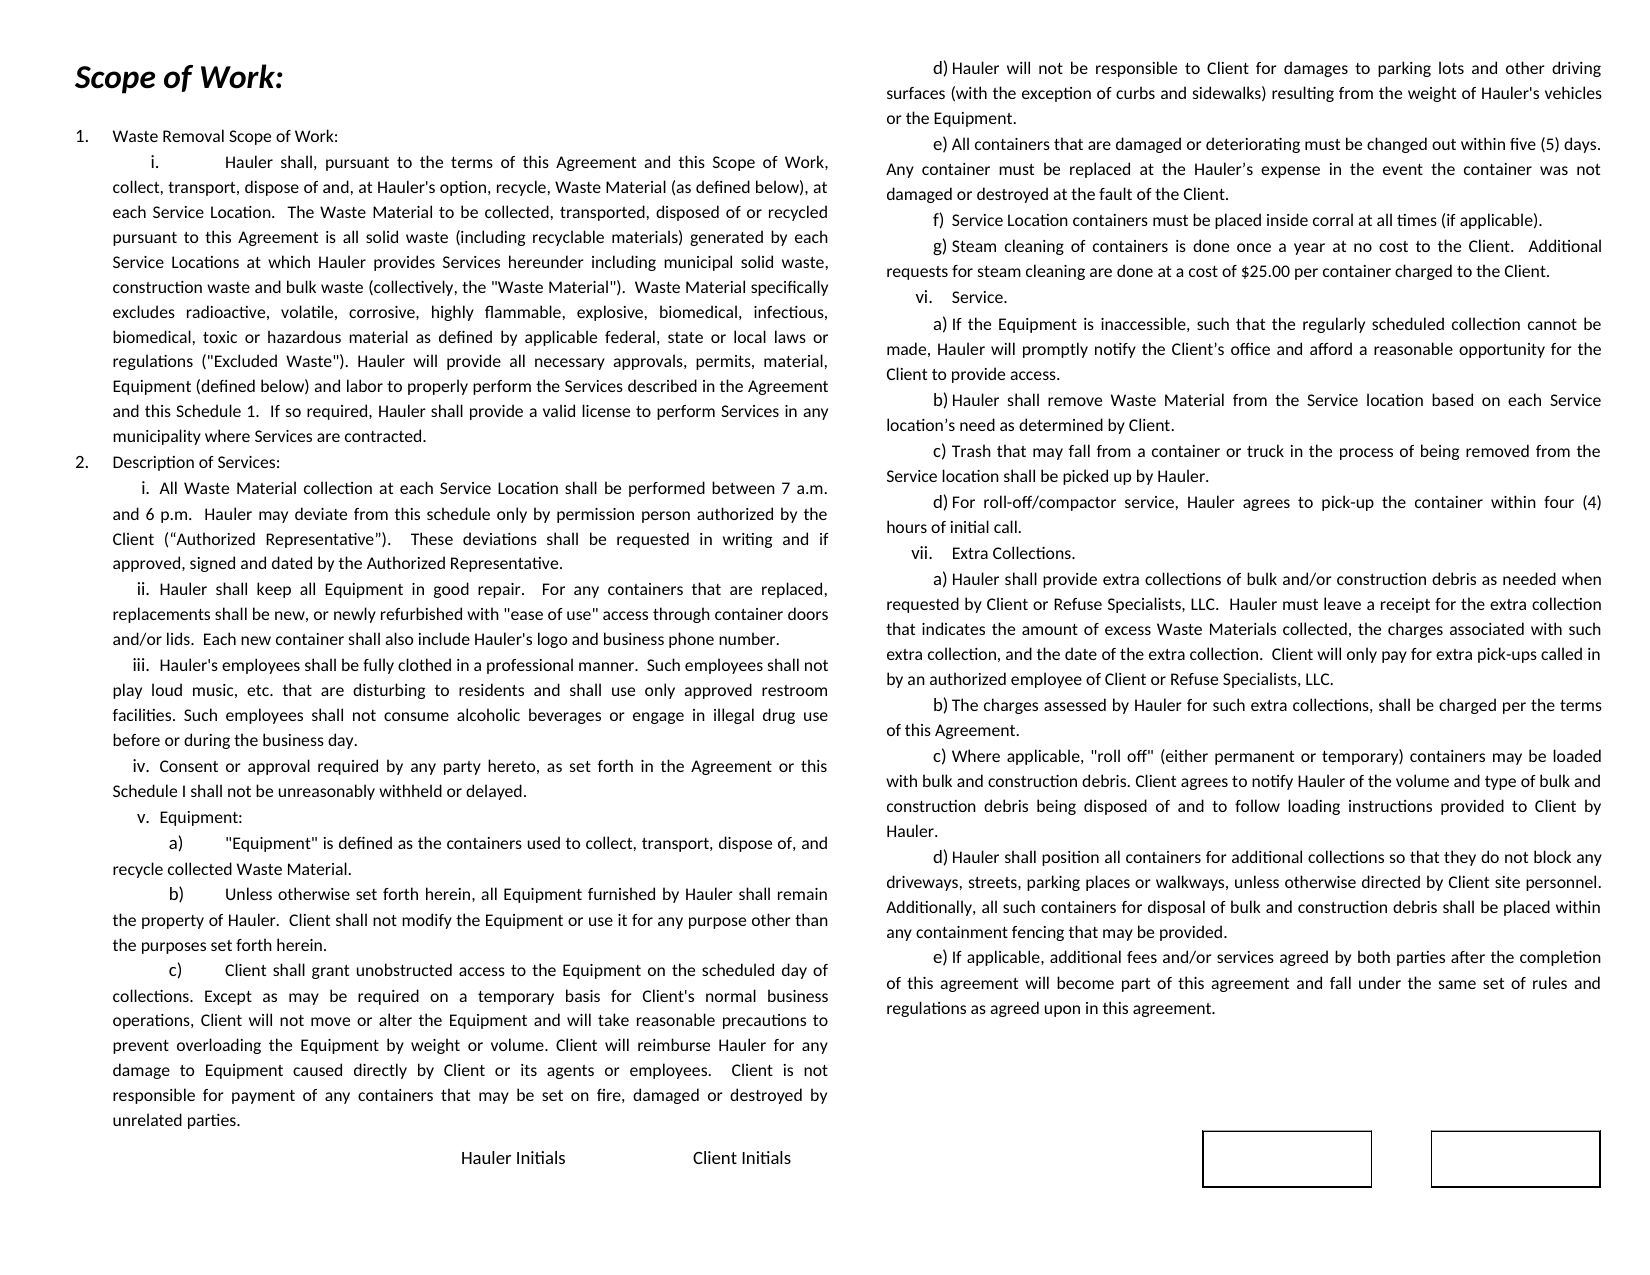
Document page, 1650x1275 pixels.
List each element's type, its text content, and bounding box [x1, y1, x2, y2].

list Consent or approval required by any party hereto, as set forth in the Agreement or this Schedule I shall not be unreasonably withheld or delayed. [112, 754, 830, 802]
list Hauler shall, pursuant to the terms of this Agreement and this Scope of Work, collect, transport, dispose of and, at Hauler's option, recycle, Waste Material (as defined below), at each Service Location. The Waste Material to be collected, transported, disposed of or recycled pursuant to this Agreement is all solid waste (including recyclable materials) generated by each Service Locations at which Hauler provides Services hereunder including municipal solid waste, construction waste and bulk waste (collectively, the "Waste Material"). Waste Material specifically excludes radioactive, volatile, corrosive, highly flammable, explosive, biomedical, infectious, biomedical, toxic or hazardous material as defined by applicable federal, state or local laws or regulations ("Excluded Waste"). Hauler will provide all necessary approvals, permits, material, Equipment (defined below) and labor to properly perform the Services described in the Agreement and this Schedule 1. If so required, Hauler shall provide a valid license to perform Services in any municipality where Services are contracted. [112, 150, 830, 447]
list Waste Removal Scope of Work: [75, 124, 830, 147]
list If the Equipment is inaccessible, such that the regularly scheduled collection cannot be made, Hauler will promptly notify the Client’s office and afford a reasonable opportunity for the Client to provide access. [886, 312, 1603, 384]
text Scope of Work: [75, 56, 830, 97]
list Equipment: [112, 805, 830, 828]
list All containers that are damaged or deteriorating must be changed out within five (5) days. Any container must be replaced at the Hauler’s expense in the event the container was not damaged or destroyed at the fault of the Client. [886, 132, 1603, 205]
list If applicable, additional fees and/or services agreed by both parties after the completion of this agreement will become part of this agreement and fall under the same set of rules and regulations as agreed upon in this agreement. [886, 946, 1603, 1018]
list Extra Collections. [933, 541, 1603, 564]
list Service Location containers must be placed inside corral at all times (if applicable). [886, 208, 1603, 231]
list "Equipment" is defined as the containers used to collect, transport, dispose of, and recycle collected Waste Material. [112, 832, 830, 879]
list Where applicable, "roll off" (either permanent or temporary) containers may be loaded with bulk and construction debris. Client agrees to notify Hauler of the volume and type of bulk and construction debris being disposed of and to follow loading instructions provided to Client by Hauler. [886, 744, 1603, 842]
list Trash that may fall from a container or truck in the process of being removed from the Service location shall be picked up by Hauler. [886, 439, 1603, 487]
list Hauler's employees shall be fully clothed in a professional manner. Such employees shall not play loud music, etc. that are disturbing to residents and shall use only approved restroom facilities. Such employees shall not consume alcoholic beverages or engage in illegal drug use before or during the business day. [112, 653, 830, 751]
list All Waste Material collection at each Service Location shall be performed between 7 a.m. and 6 p.m. Hauler may deviate from this schedule only by permission person authorized by the Client (“Authorized Representative”). These deviations shall be requested in writing and if approved, signed and dated by the Authorized Representative. [112, 477, 830, 574]
list The charges assessed by Hauler for such extra collections, shall be charged per the terms of this Agreement. [886, 693, 1603, 741]
list Hauler shall position all containers for additional collections so that they do not block any driveways, streets, parking places or walkways, unless otherwise directed by Client site personnel. Additionally, all such containers for disposal of bulk and construction debris shall be placed within any containment fencing that may be provided. [886, 845, 1603, 942]
list Hauler shall remove Waste Material from the Service location based on each Service location’s need as determined by Client. [886, 388, 1603, 436]
list Hauler will not be responsible to Client for damages to parking lots and other driving surfaces (with the exception of curbs and sidewalks) resulting from the weight of Hauler's vehicles or the Equipment. [886, 56, 1603, 129]
list Client shall grant unobstructed access to the Equipment on the scheduled day of collections. Except as may be required on a temporary basis for Client's normal business operations, Client will not move or alter the Equipment and will take reasonable precautions to prevent overloading the Equipment by weight or volume. Client will reimburse Hauler for any damage to Equipment caused directly by Client or its agents or employees. Client is not responsible for payment of any containers that may be set on fire, damaged or destroyed by unrelated parties. [112, 958, 830, 1131]
list Hauler shall keep all Equipment in good repair. For any containers that are replaced, replacements shall be new, or newly refurbished with "ease of use" access through container doors and/or lids. Each new container shall also include Hauler's logo and business phone number. [112, 577, 830, 650]
list Steam cleaning of containers is done once a year at no cost to the Client. Additional requests for steam cleaning are done at a cost of $25.00 per container charged to the Client. [886, 234, 1603, 282]
list Service. [886, 286, 1603, 308]
list For roll-off/compactor service, Hauler agrees to pick-up the container within four (4) hours of initial call. [886, 490, 1603, 538]
list Hauler shall provide extra collections of bulk and/or construction debris as needed when requested by Client or Refuse Specialists, LLC. Hauler must leave a receipt for the extra collection that indicates the amount of excess Waste Materials collected, the charges associated with such extra collection, and the date of the extra collection. Client will only pay for extra pick-ups called in by an authorized employee of Client or Refuse Specialists, LLC. [886, 567, 1603, 690]
list Unless otherwise set forth herein, all Equipment furnished by Hauler shall remain the property of Hauler. Client shall not modify the Equipment or use it for any purpose other than the purposes set forth herein. [112, 883, 830, 955]
list Description of Services: [75, 450, 830, 473]
